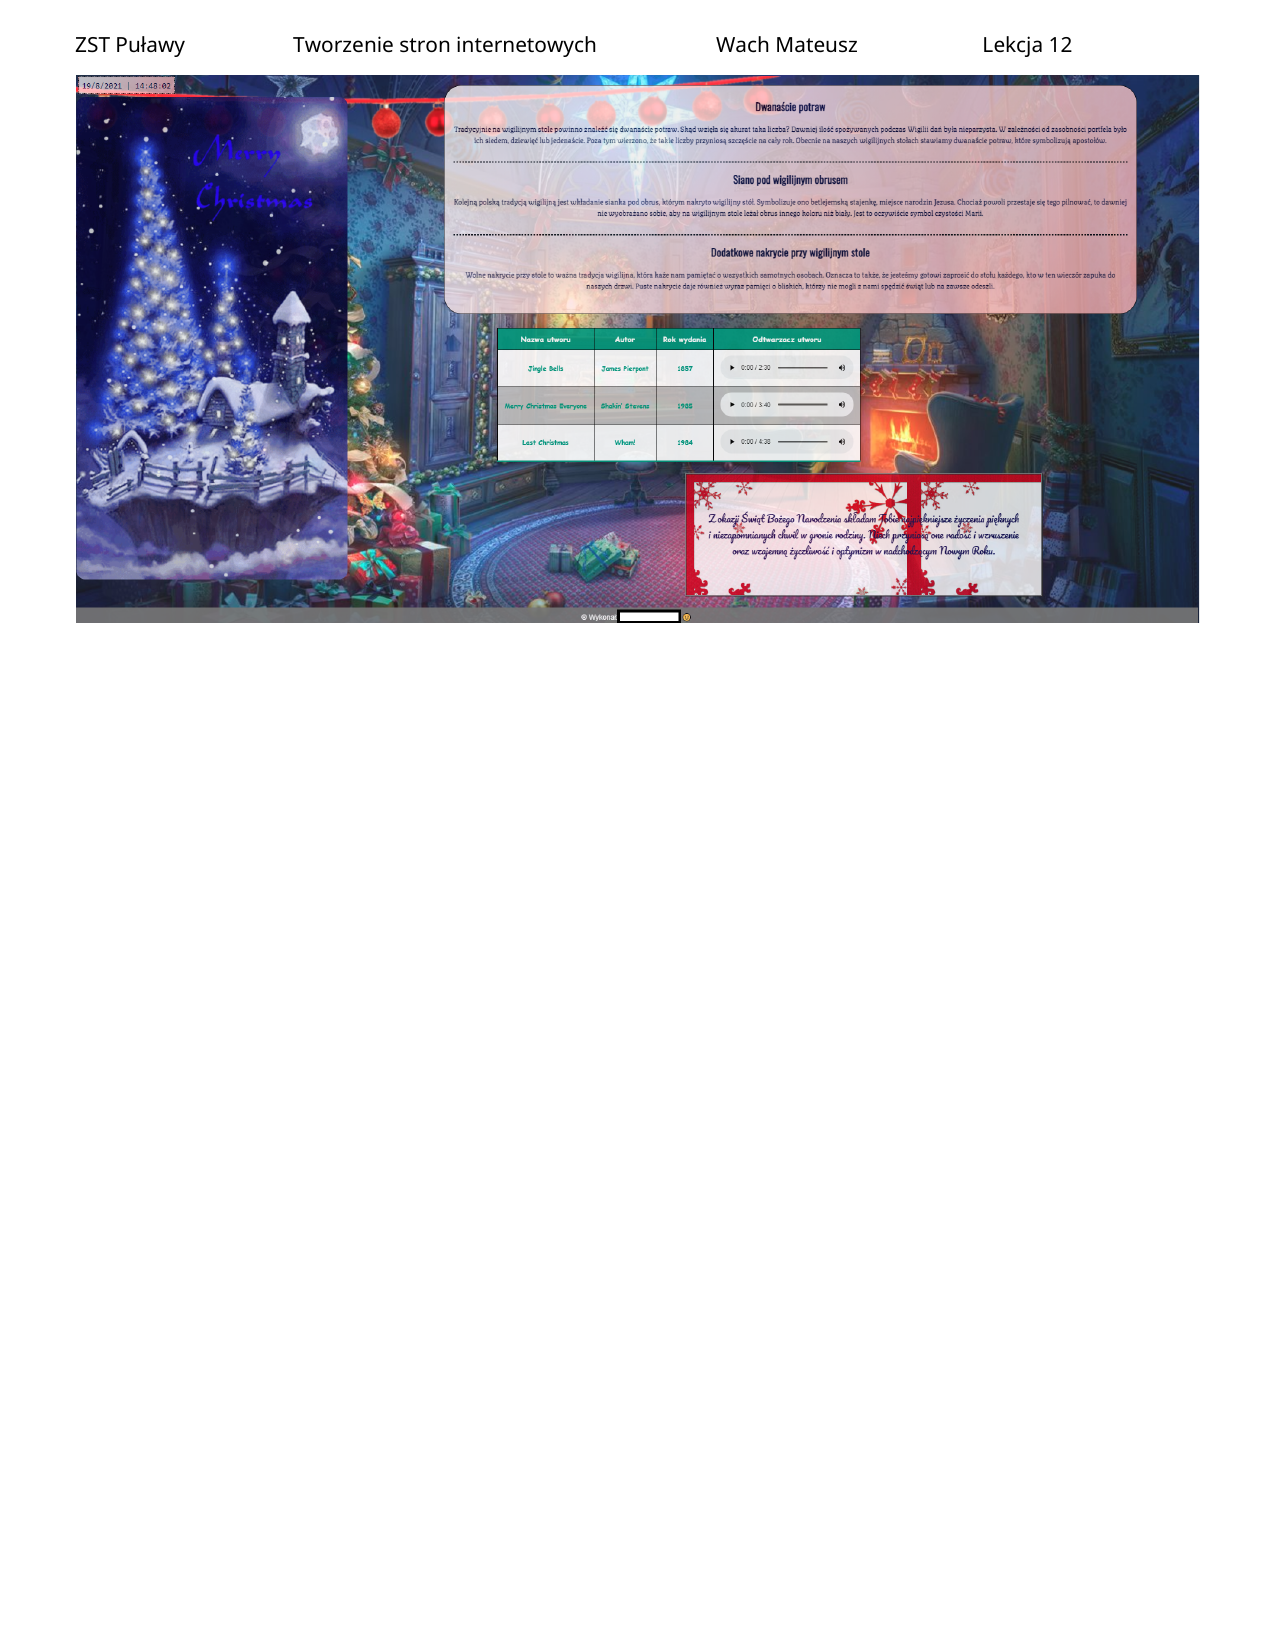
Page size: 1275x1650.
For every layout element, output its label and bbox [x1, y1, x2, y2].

picture [76, 75, 1200, 623]
